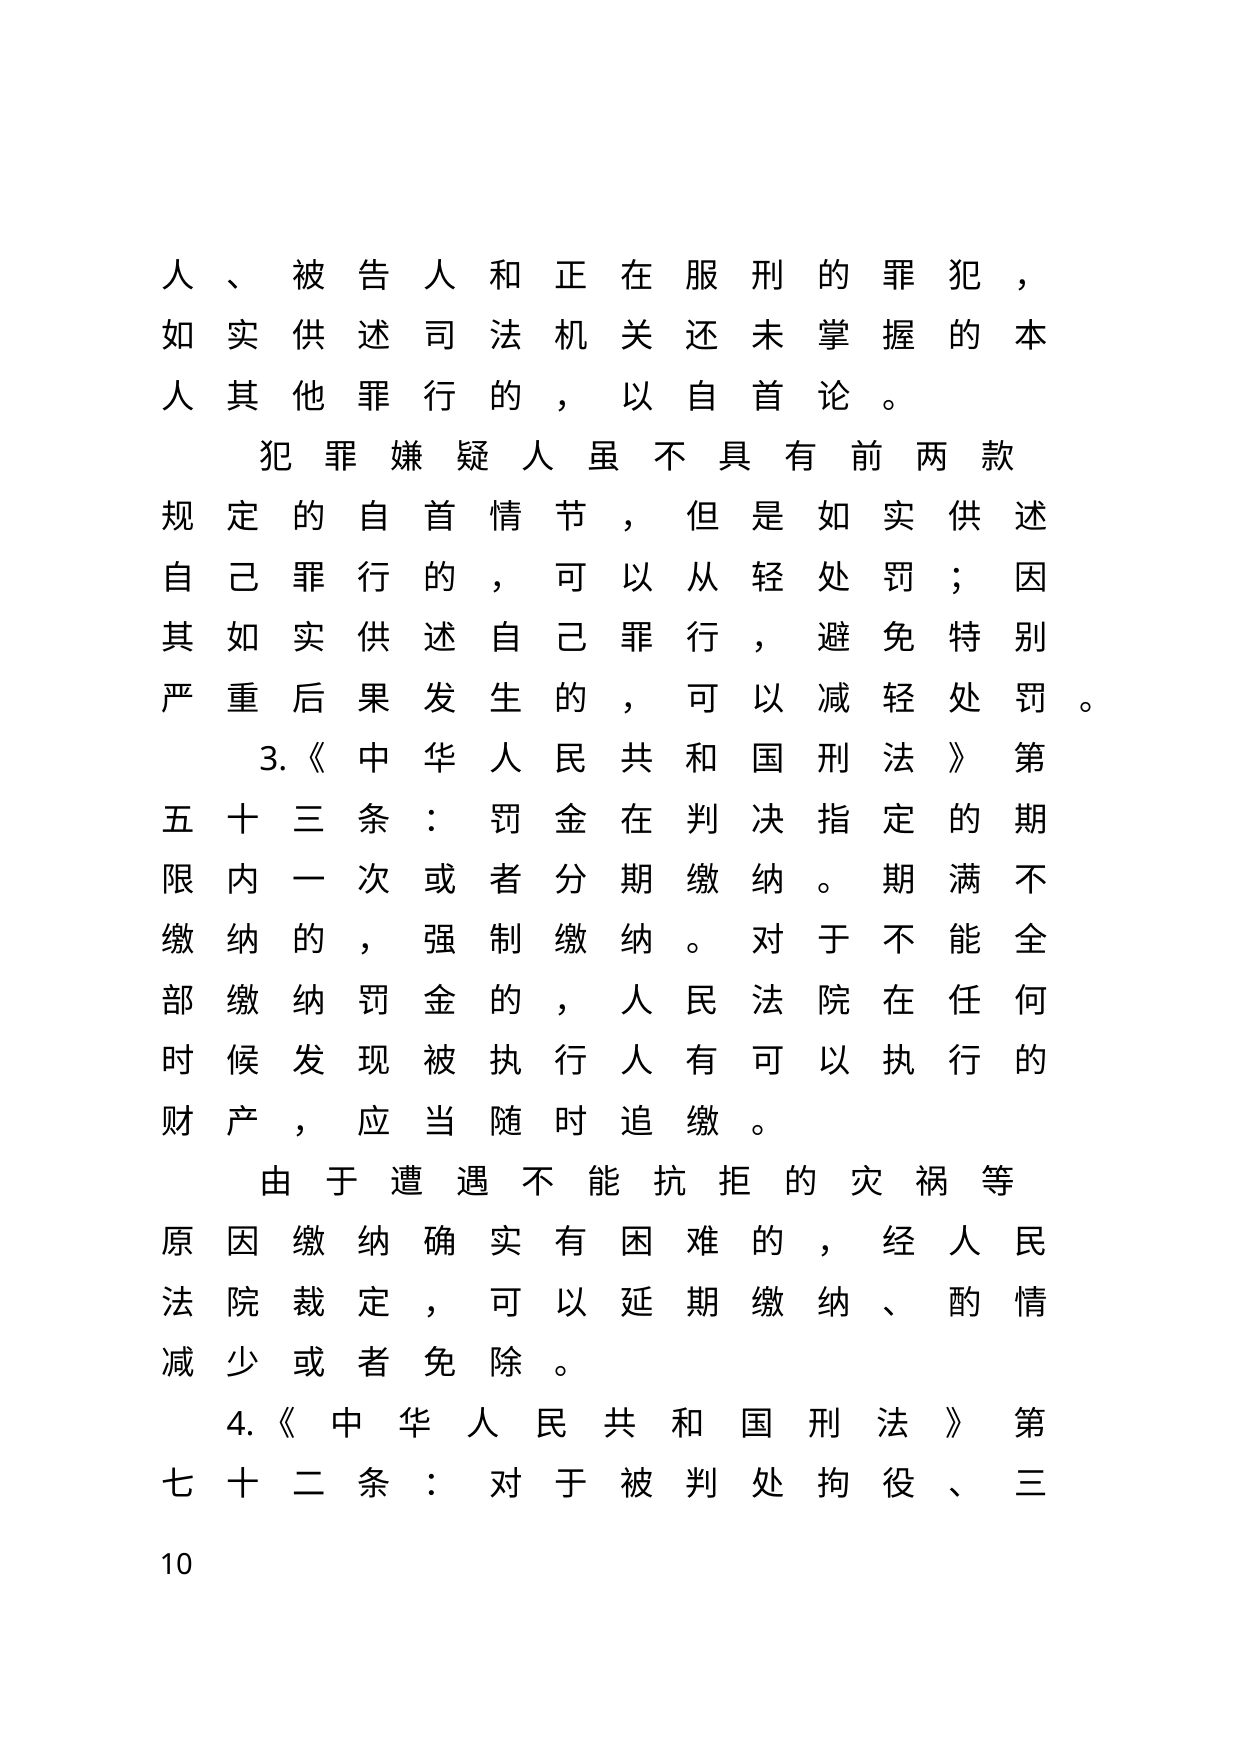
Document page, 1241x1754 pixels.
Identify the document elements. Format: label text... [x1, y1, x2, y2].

text 犯罪嫌疑人虽不具有前两款规定的自首情节，但是如实供述自己罪行的，可以从轻处罚；因其如实供述自己罪行，避免特别严重后果发生的，可以减轻处罚。 [161, 424, 1079, 726]
text 3.《中华人民共和国刑法》第五十三条：罚金在判决指定的期限内一次或者分期缴纳。期满不缴纳的，强制缴纳。对于不能全部缴纳罚金的，人民法院在任何时候发现被执行人有可以执行的财产，应当随时追缴。 [161, 726, 1079, 1149]
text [161, 243, 1079, 424]
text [161, 1391, 1079, 1511]
text 由于遭遇不能抗拒的灾祸等原因缴纳确实有困难的，经人民法院裁定，可以延期缴纳、酌情减少或者免除。 [161, 1149, 1079, 1391]
